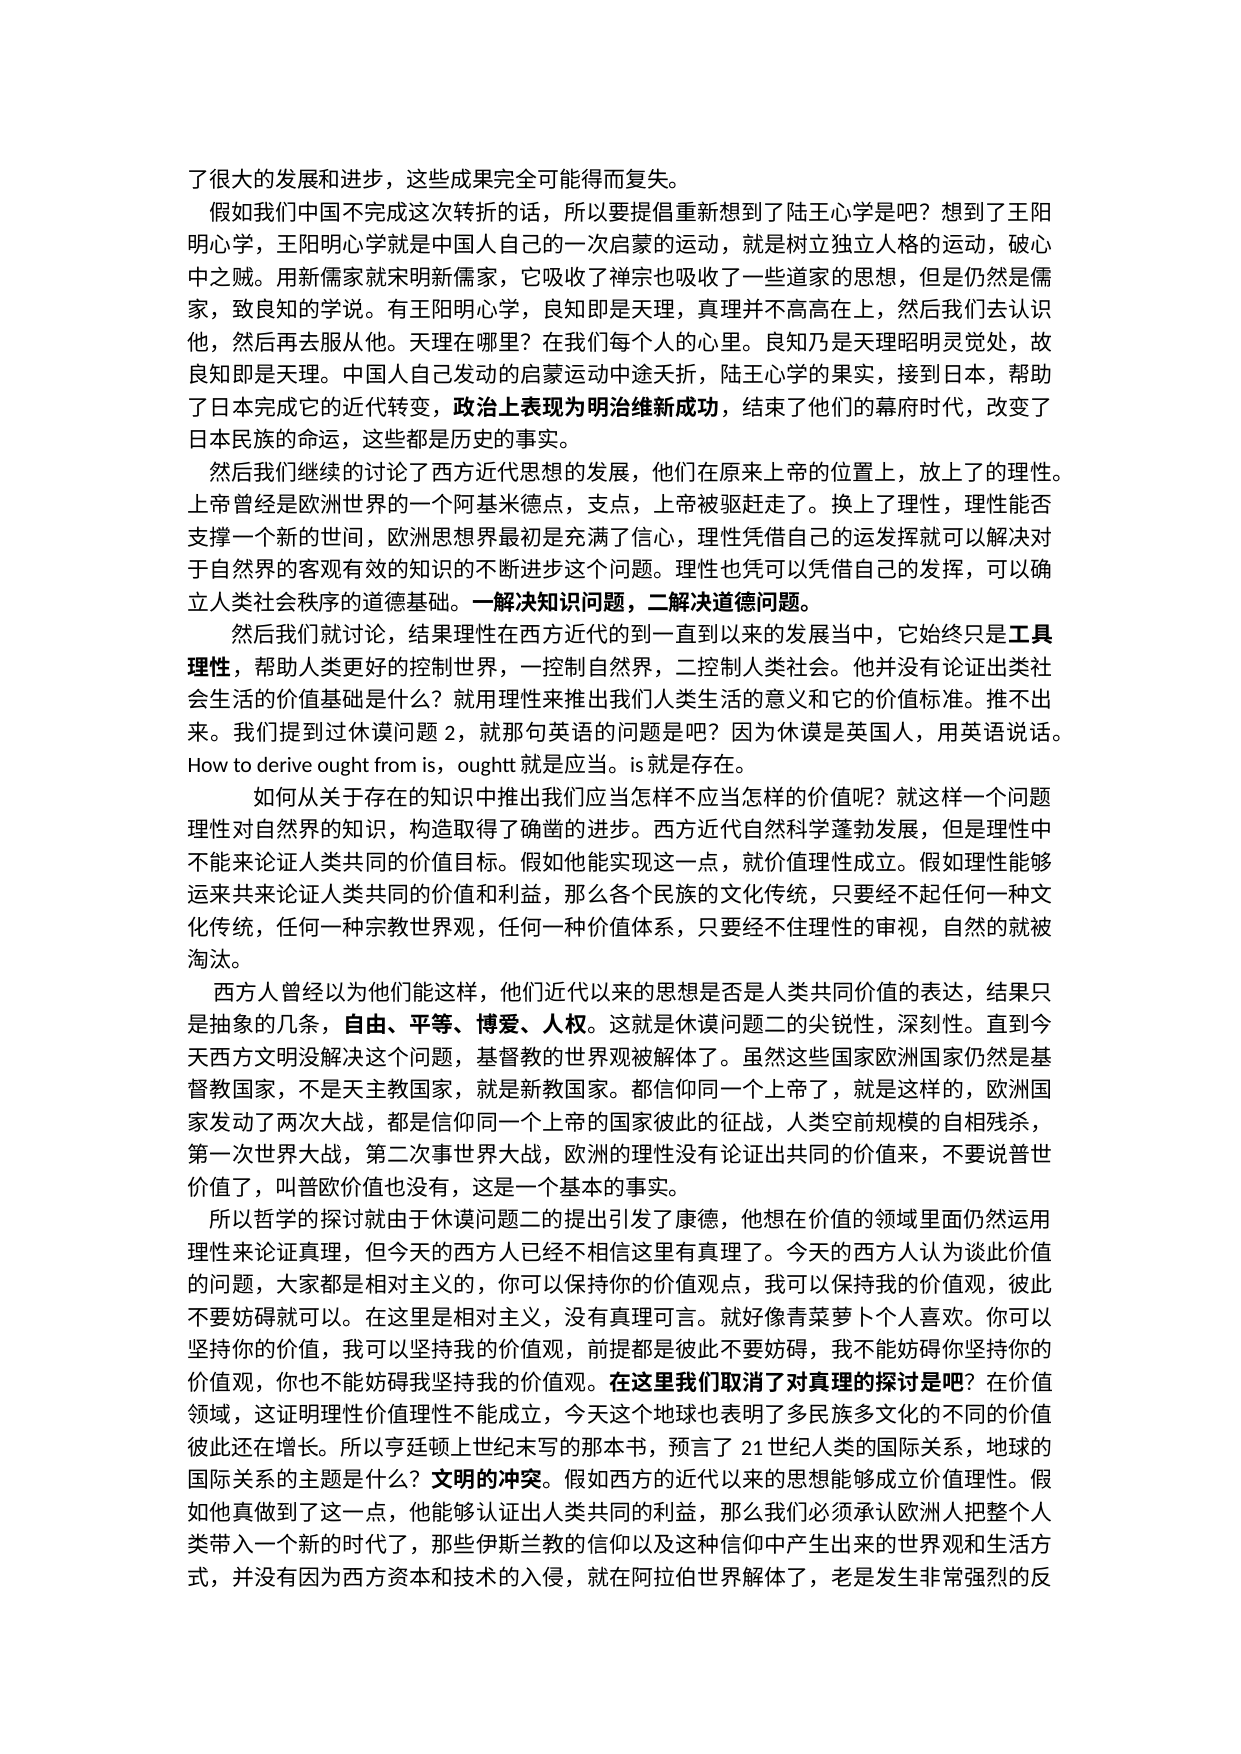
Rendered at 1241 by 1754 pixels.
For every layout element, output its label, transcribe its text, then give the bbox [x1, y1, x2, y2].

text 然后我们就讨论，结果理性在西方近代的到一直到以来的发展当中，它始终只是工具理性，帮助人类更好的控制世界，一控制自然界，二控制人类社会。他并没有论证出类社会生活的价值基础是什么？就用理性来推出我们人类生活的意义和它的价值标准。推不出来。我们提到过休谟问题2，就那句英语的问题是吧？因为休谟是英国人，用英语说话。How to derive ought from is，oughtt就是应当。is就是存在。 [187, 617, 1053, 779]
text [187, 162, 1053, 617]
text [187, 779, 1053, 1592]
